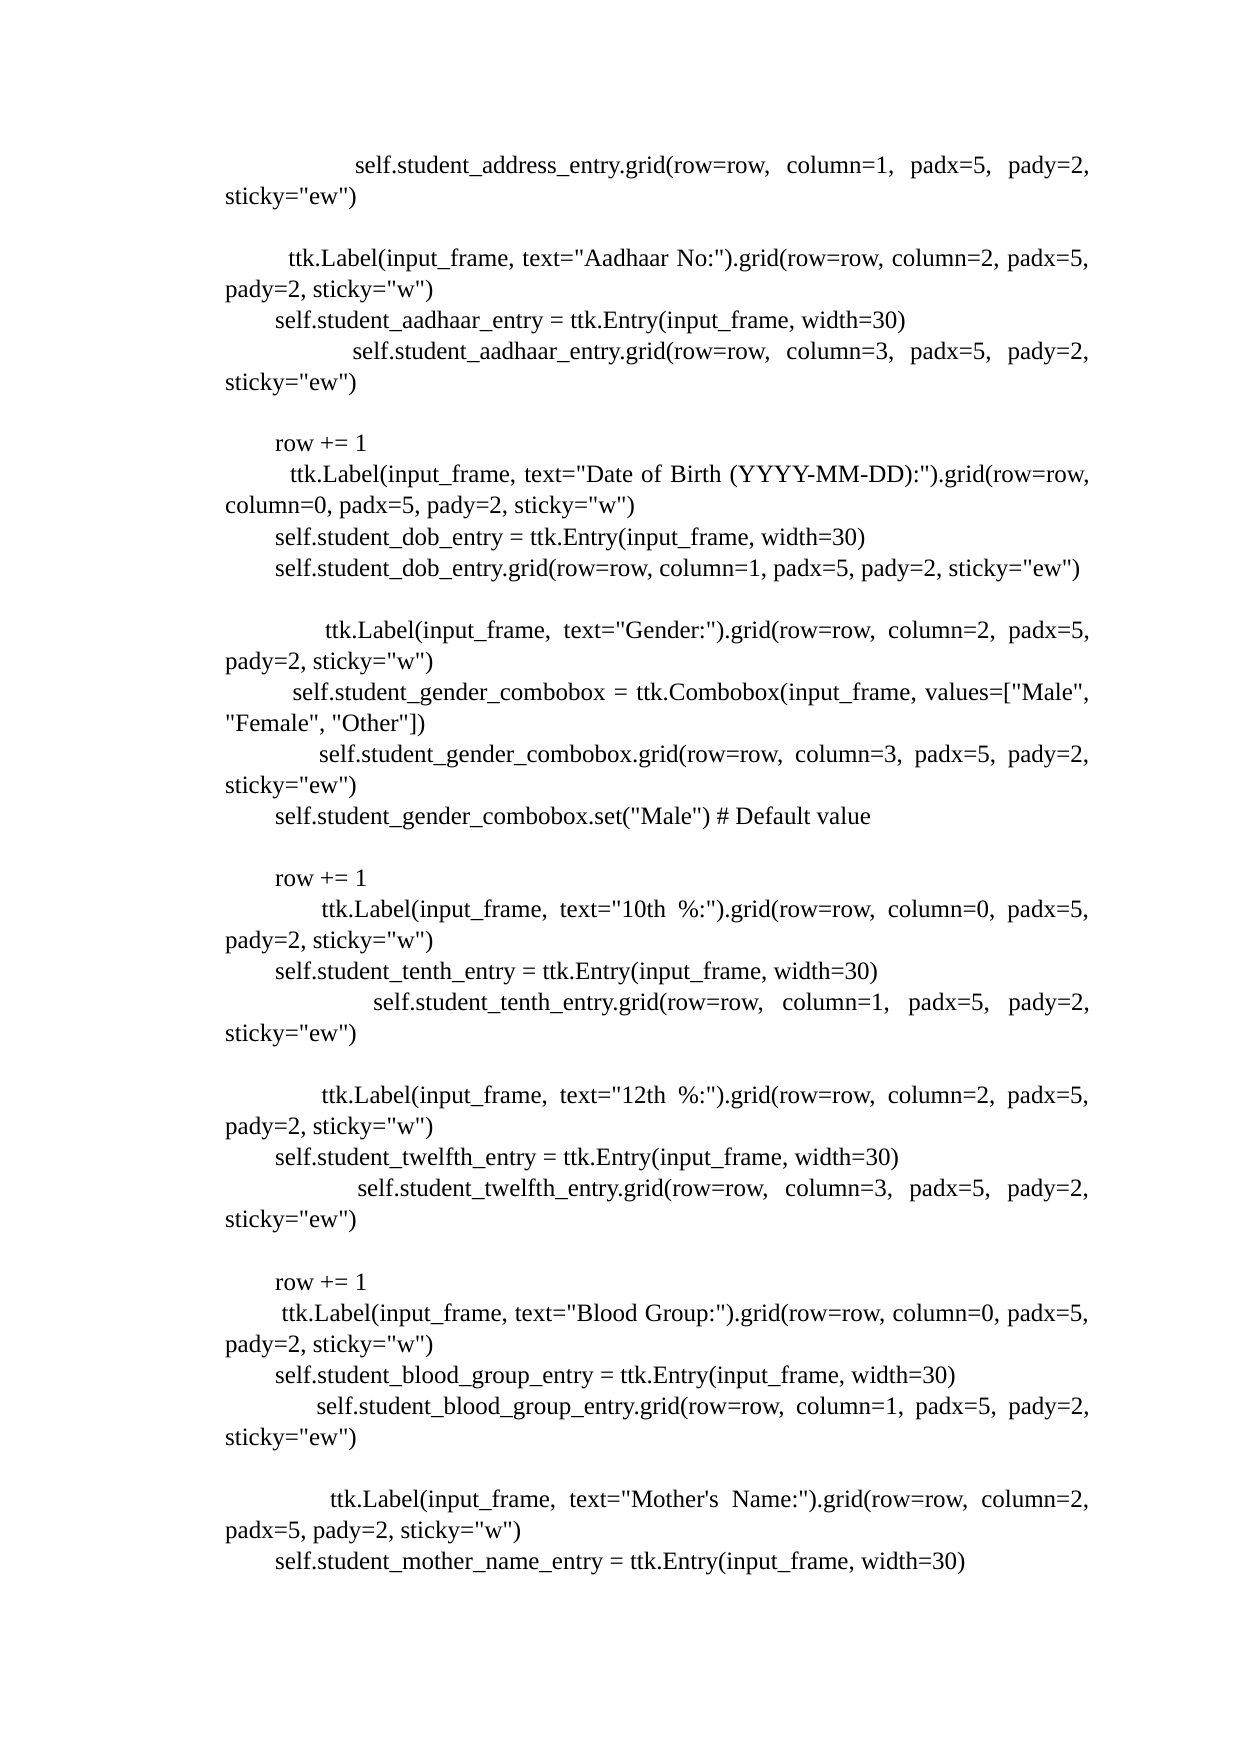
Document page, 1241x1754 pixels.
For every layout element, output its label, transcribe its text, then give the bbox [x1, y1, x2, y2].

text self.student_blood_group_entry = ttk.Entry(input_frame, width=30) [225, 1360, 1090, 1388]
text row += 1 [225, 863, 1090, 892]
text ttk.Label(input_frame, text="10th %:").grid(row=row, column=0, padx=5, pady=2, sticky="w") [225, 894, 1090, 954]
text self.student_mother_name_entry = ttk.Entry(input_frame, width=30) [225, 1546, 1090, 1575]
text ttk.Label(input_frame, text="12th %:").grid(row=row, column=2, padx=5, pady=2, sticky="w") [225, 1080, 1090, 1140]
text self.student_tenth_entry.grid(row=row, column=1, padx=5, pady=2, sticky="ew") [225, 987, 1090, 1047]
text self.student_gender_combobox = ttk.Combobox(input_frame, values=["Male", "Female", "Other"]) [225, 677, 1090, 737]
text ttk.Label(input_frame, text="Mother's Name:").grid(row=row, column=2, padx=5, pady=2, sticky="w") [225, 1484, 1090, 1544]
text self.student_blood_group_entry.grid(row=row, column=1, padx=5, pady=2, sticky="ew") [225, 1391, 1090, 1451]
text ttk.Label(input_frame, text="Gender:").grid(row=row, column=2, padx=5, pady=2, sticky="w") [225, 615, 1090, 674]
text ttk.Label(input_frame, text="Blood Group:").grid(row=row, column=0, padx=5, pady=2, sticky="w") [225, 1298, 1090, 1357]
text self.student_gender_combobox.set("Male") # Default value [225, 801, 1090, 830]
text self.student_dob_entry = ttk.Entry(input_frame, width=30) [225, 522, 1090, 550]
text ttk.Label(input_frame, text="Date of Birth (YYYY-MM-DD):").grid(row=row, column=0, padx=5, pady=2, sticky="w") [225, 459, 1090, 519]
text self.student_aadhaar_entry.grid(row=row, column=3, padx=5, pady=2, sticky="ew") [225, 336, 1090, 396]
text self.student_gender_combobox.grid(row=row, column=3, padx=5, pady=2, sticky="ew") [225, 739, 1090, 799]
text ttk.Label(input_frame, text="Aadhaar No:").grid(row=row, column=2, padx=5, pady=2, sticky="w") [225, 243, 1090, 303]
text self.student_address_entry.grid(row=row, column=1, padx=5, pady=2, sticky="ew") [225, 150, 1090, 210]
text row += 1 [225, 428, 1090, 457]
text self.student_twelfth_entry.grid(row=row, column=3, padx=5, pady=2, sticky="ew") [225, 1173, 1090, 1233]
text self.student_twelfth_entry = ttk.Entry(input_frame, width=30) [225, 1142, 1090, 1171]
text row += 1 [225, 1267, 1090, 1295]
text self.student_tenth_entry = ttk.Entry(input_frame, width=30) [225, 956, 1090, 985]
text self.student_dob_entry.grid(row=row, column=1, padx=5, pady=2, sticky="ew") [225, 553, 1090, 581]
text self.student_aadhaar_entry = ttk.Entry(input_frame, width=30) [225, 305, 1090, 334]
